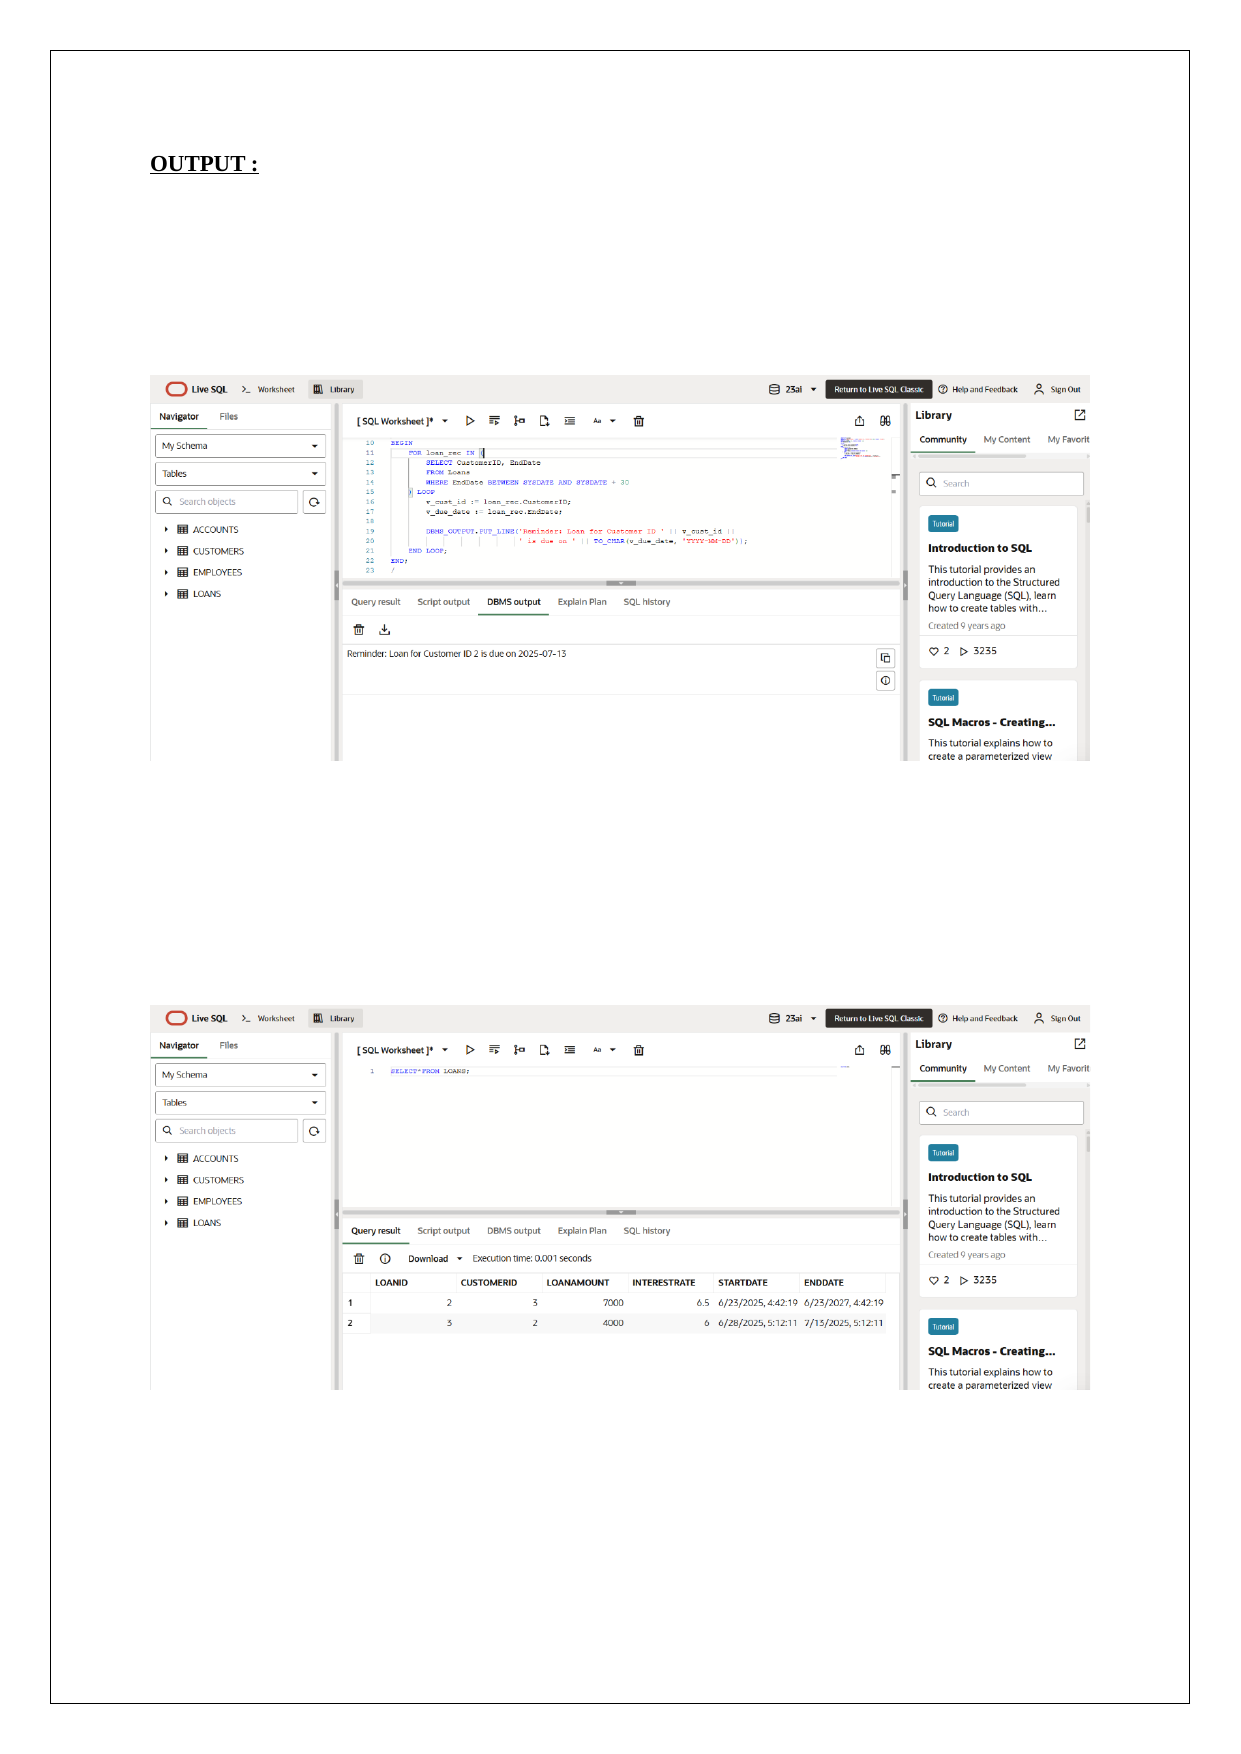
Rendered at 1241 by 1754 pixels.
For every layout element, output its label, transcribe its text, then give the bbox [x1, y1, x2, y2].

text OUTPUT : [150, 150, 1090, 176]
picture [150, 375, 1090, 761]
picture [150, 1005, 1091, 1390]
